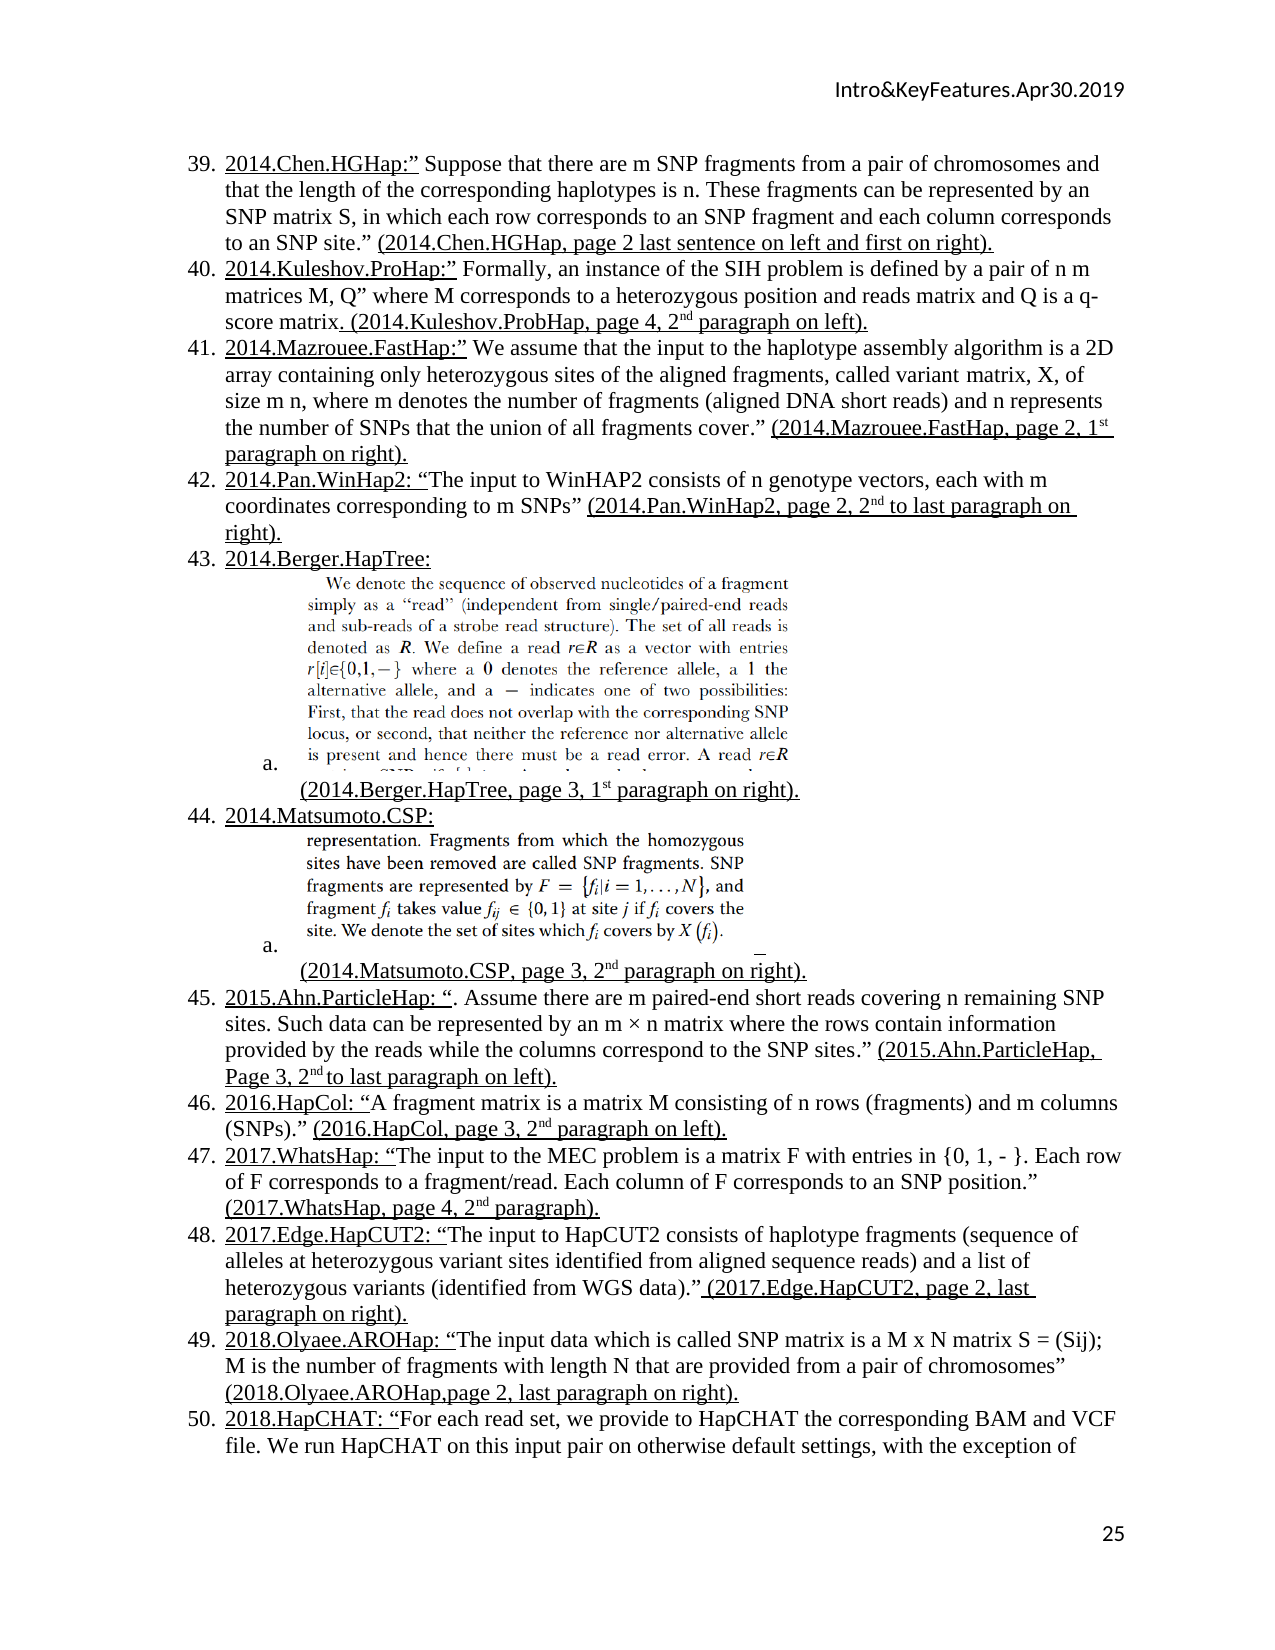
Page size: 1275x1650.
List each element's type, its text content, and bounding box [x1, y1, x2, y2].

list 2015.Ahn.ParticleHap: “. Assume there are m paired-end short reads covering n remaining SNP sites. Such data can be represented by an m × n matrix where the rows contain information provided by the reads while the columns correspond to the SNP sites.” (2015.Ahn.ParticleHap, Page 3, 2nd to last paragraph on left). [187, 984, 1125, 1089]
list 2017.Edge.HapCUT2: “The input to HapCUT2 consists of haplotype fragments (sequence of alleles at heterozygous variant sites identified from aligned sequence reads) and a list of heterozygous variants (identified from WGS data).” (2017.Edge.HapCUT2, page 2, last paragraph on right). [187, 1221, 1125, 1326]
list 2017.WhatsHap: “The input to the MEC problem is a matrix F with entries in {0, 1, - }. Each row of F corresponds to a fragment/read. Each column of F corresponds to an SNP position.” (2017.WhatsHap, page 4, 2nd paragraph). [187, 1142, 1125, 1221]
list 2014.Kuleshov.ProHap:” Formally, an instance of the SIH problem is defined by a pair of n m matrices M, Q” where M corresponds to a heterozygous position and reads matrix and Q is a q-score matrix. (2014.Kuleshov.ProbHap, page 4, 2nd paragraph on left). [187, 255, 1125, 334]
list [187, 1405, 1125, 1458]
list 2016.HapCol: “A fragment matrix is a matrix M consisting of n rows (fragments) and m columns (SNPs).” (2016.HapCol, page 3, 2nd paragraph on left). [187, 1089, 1125, 1142]
list 2014.Mazrouee.FastHap:” We assume that the input to the haplotype assembly algorithm is a 2D array containing only heterozygous sites of the aligned fragments, called variant matrix, X, of size m n, where m denotes the number of fragments (aligned DNA short reads) and n represents the number of SNPs that the union of all fragments cover.” (2014.Mazrouee.FastHap, page 2, 1st paragraph on right). [187, 334, 1125, 466]
picture [300, 571, 817, 771]
list 2014.Chen.HGHap:” Suppose that there are m SNP fragments from a pair of chromosomes and that the length of the corresponding haplotypes is n. These fragments can be represented by an SNP matrix S, in which each row corresponds to an SNP fragment and each column corresponds to an SNP site.” (2014.Chen.HGHap, page 2 last sentence on left and first on right). [187, 150, 1125, 255]
list 2014.Matsumoto.CSP: [187, 802, 1125, 829]
list 2018.Olyaee.AROHap: “The input data which is called SNP matrix is a M x N matrix S = (Sij); M is the number of fragments with length N that are provided from a pair of chromosomes” (2018.Olyaee.AROHap,page 2, last paragraph on right). [187, 1326, 1125, 1405]
list 2014.Berger.HapTree: [187, 545, 1125, 572]
list 2014.Pan.WinHap2: “The input to WinHAP2 consists of n genotype vectors, each with m coordinates corresponding to m SNPs” (2014.Pan.WinHap2, page 2, 2nd to last paragraph on right). [187, 466, 1125, 545]
list (2014.Berger.HapTree, page 3, 1st paragraph on right). [300, 776, 1125, 802]
list (2014.Matsumoto.CSP, page 3, 2nd paragraph on right). [300, 957, 1125, 984]
picture [300, 828, 754, 953]
